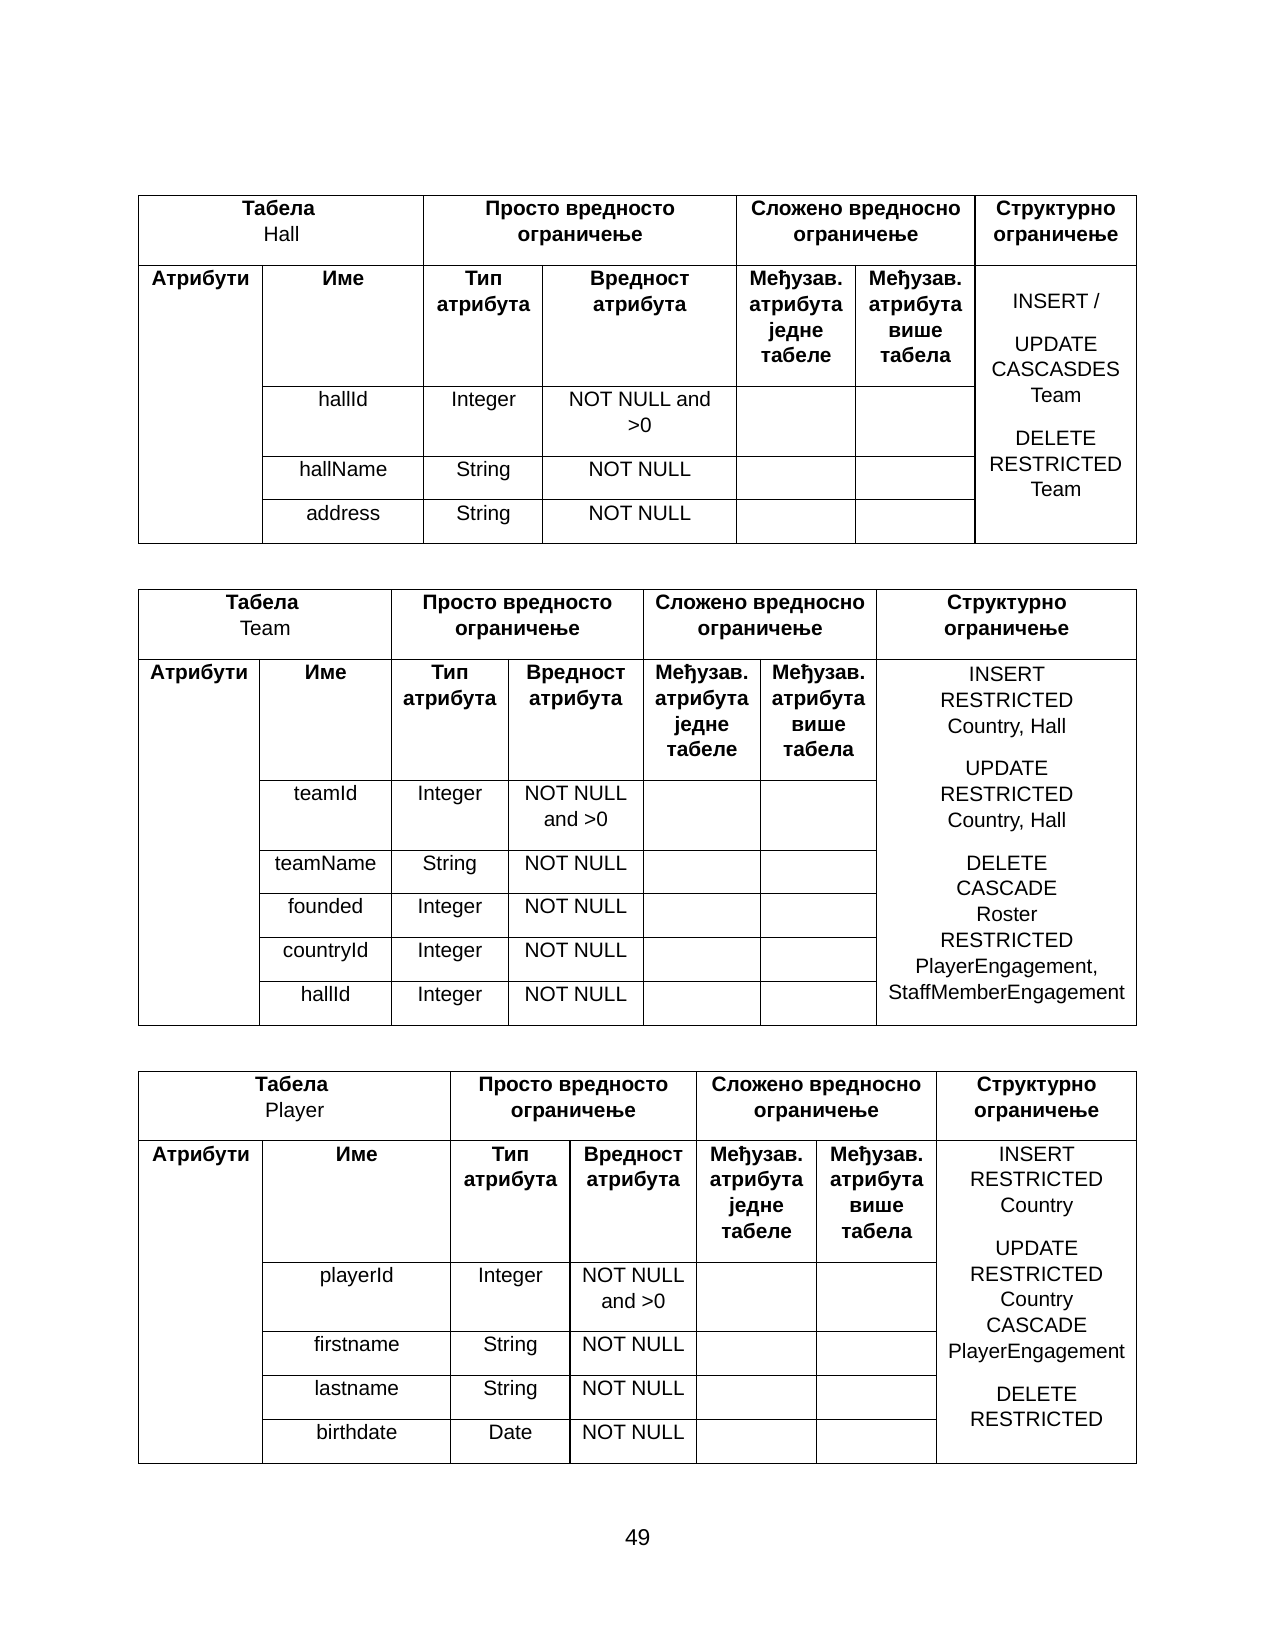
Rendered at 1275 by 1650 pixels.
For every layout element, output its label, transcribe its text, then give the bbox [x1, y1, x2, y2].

table_cell [817, 1263, 936, 1331]
table_cell Међузав. атрибута једне табеле [697, 1141, 816, 1262]
table_cell String [424, 457, 542, 499]
table_header Сложено вредносно ограничење [737, 196, 974, 265]
table_cell NOT NULL [509, 851, 643, 893]
table_cell hallId [263, 387, 423, 456]
table_cell [644, 938, 760, 981]
table_cell Integer [451, 1263, 569, 1331]
table_cell Date [451, 1420, 569, 1462]
table_cell Атрибути [139, 1141, 262, 1462]
table_cell [761, 781, 876, 849]
table_cell [644, 982, 760, 1024]
table_header Структурно ограничење [937, 1072, 1136, 1140]
table_cell Integer [424, 387, 542, 456]
table_cell [737, 457, 855, 499]
table_cell [817, 1332, 936, 1375]
table_cell [737, 387, 855, 456]
table_cell Тип атрибута [424, 266, 542, 386]
table_cell Вредност атрибута [509, 660, 643, 780]
table_cell [856, 500, 974, 543]
table_cell NOT NULL and >0 [509, 781, 643, 849]
table_cell founded [260, 894, 391, 937]
table_header Сложено вредносно ограничење [697, 1072, 936, 1140]
table_cell INSERT / UPDATE CASCASDES Team DELETE RESTRICTED Team [976, 266, 1136, 543]
table_header Просто вредносто ограничење [451, 1072, 696, 1140]
table_cell [644, 894, 760, 937]
table_cell Integer [392, 982, 508, 1024]
table_cell NOT NULL [543, 457, 736, 499]
table_header Табела Hall [139, 196, 423, 265]
table_cell Атрибути [139, 660, 259, 1024]
table_cell String [451, 1332, 569, 1375]
table_cell Међузав. атрибута више табела [761, 660, 876, 780]
table_cell Име [263, 266, 423, 386]
table_cell teamId [260, 781, 391, 849]
table_header Структурно ограничење [976, 196, 1136, 265]
table_cell [737, 500, 855, 543]
table_cell hallName [263, 457, 423, 499]
table_cell NOT NULL and >0 [543, 387, 736, 456]
table_cell Име [260, 660, 391, 780]
table_cell [644, 851, 760, 893]
table_cell Име [263, 1141, 450, 1262]
table_cell firstname [263, 1332, 450, 1375]
table_header Сложено вредносно ограничење [644, 590, 876, 659]
table_cell [856, 387, 974, 456]
table_cell teamName [260, 851, 391, 893]
table_header Табела Team [139, 590, 391, 659]
table_cell String [392, 851, 508, 893]
table_cell [697, 1263, 816, 1331]
table_cell [644, 781, 760, 849]
table_header Просто вредносто ограничење [392, 590, 643, 659]
table_cell Вредност атрибута [571, 1141, 696, 1262]
table_cell Међузав. атрибута више табела [856, 266, 974, 386]
table_cell [697, 1376, 816, 1419]
table_cell Међузав. атрибута једне табеле [644, 660, 760, 780]
table_header Просто вредносто ограничење [424, 196, 736, 265]
table_cell NOT NULL and >0 [571, 1263, 696, 1331]
table_cell [856, 457, 974, 499]
table_cell hallId [260, 982, 391, 1024]
table_cell INSERT RESTRICTED Country UPDATE RESTRICTED Country CASCADE PlayerEngagement DELETE RESTRICTED PlayerEngagement [937, 1141, 1136, 1462]
table_cell [761, 851, 876, 893]
table_cell Тип атрибута [392, 660, 508, 780]
table_cell INSERT RESTRICTED Country, Hall UPDATE RESTRICTED Country, Hall DELETE CASCADE Roster RESTRICTED PlayerEngagement, StaffMemberEngagement [877, 660, 1136, 1024]
table_cell Међузав. атрибута једне табеле [737, 266, 855, 386]
table_header Структурно ограничење [877, 590, 1136, 659]
table_cell Атрибути [139, 266, 262, 543]
table_cell address [263, 500, 423, 543]
table_cell playerId [263, 1263, 450, 1331]
table_cell [697, 1332, 816, 1375]
table_cell Integer [392, 938, 508, 981]
table_cell birthdate [263, 1420, 450, 1462]
table_cell NOT NULL [509, 982, 643, 1024]
table_cell NOT NULL [543, 500, 736, 543]
table_cell [761, 938, 876, 981]
table_cell NOT NULL [509, 938, 643, 981]
table_cell NOT NULL [571, 1376, 696, 1419]
table_cell [697, 1420, 816, 1462]
table_cell countryId [260, 938, 391, 981]
table_cell Међузав. атрибута више табела [817, 1141, 936, 1262]
table_cell [761, 982, 876, 1024]
table_cell String [451, 1376, 569, 1419]
table_cell [817, 1376, 936, 1419]
table_cell [761, 894, 876, 937]
table_cell Вредност атрибута [543, 266, 736, 386]
table_cell Integer [392, 781, 508, 849]
table_cell NOT NULL [509, 894, 643, 937]
table_cell String [424, 500, 542, 543]
table_cell [817, 1420, 936, 1462]
table_cell NOT NULL [571, 1420, 696, 1462]
table_header Табела Player [139, 1072, 450, 1140]
table_cell Тип атрибута [451, 1141, 569, 1262]
table_cell NOT NULL [571, 1332, 696, 1375]
table_cell Integer [392, 894, 508, 937]
table_cell lastname [263, 1376, 450, 1419]
